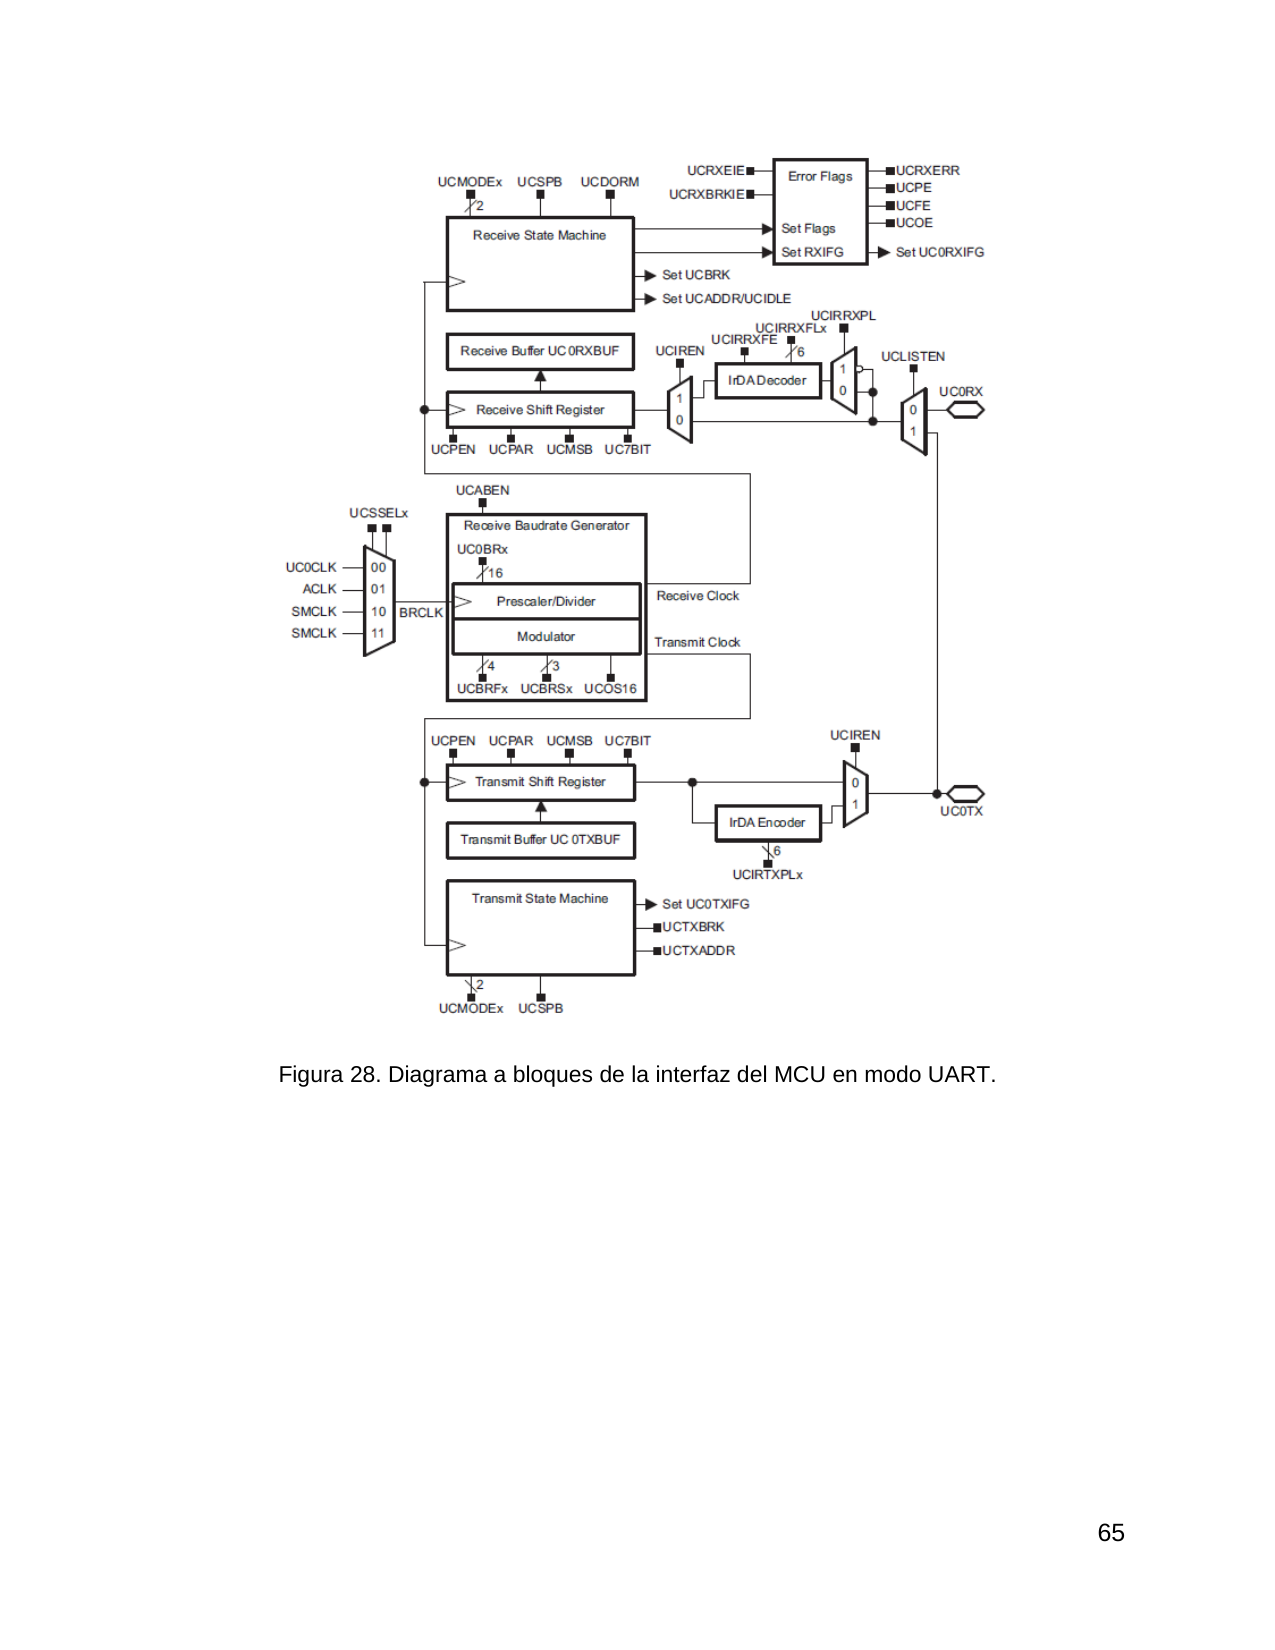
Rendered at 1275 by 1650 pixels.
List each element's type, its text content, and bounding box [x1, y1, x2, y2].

text Figura 28. Diagrama a bloques de la interfaz del MCU en modo UART. [150, 1061, 1125, 1087]
picture [271, 150, 1004, 1022]
